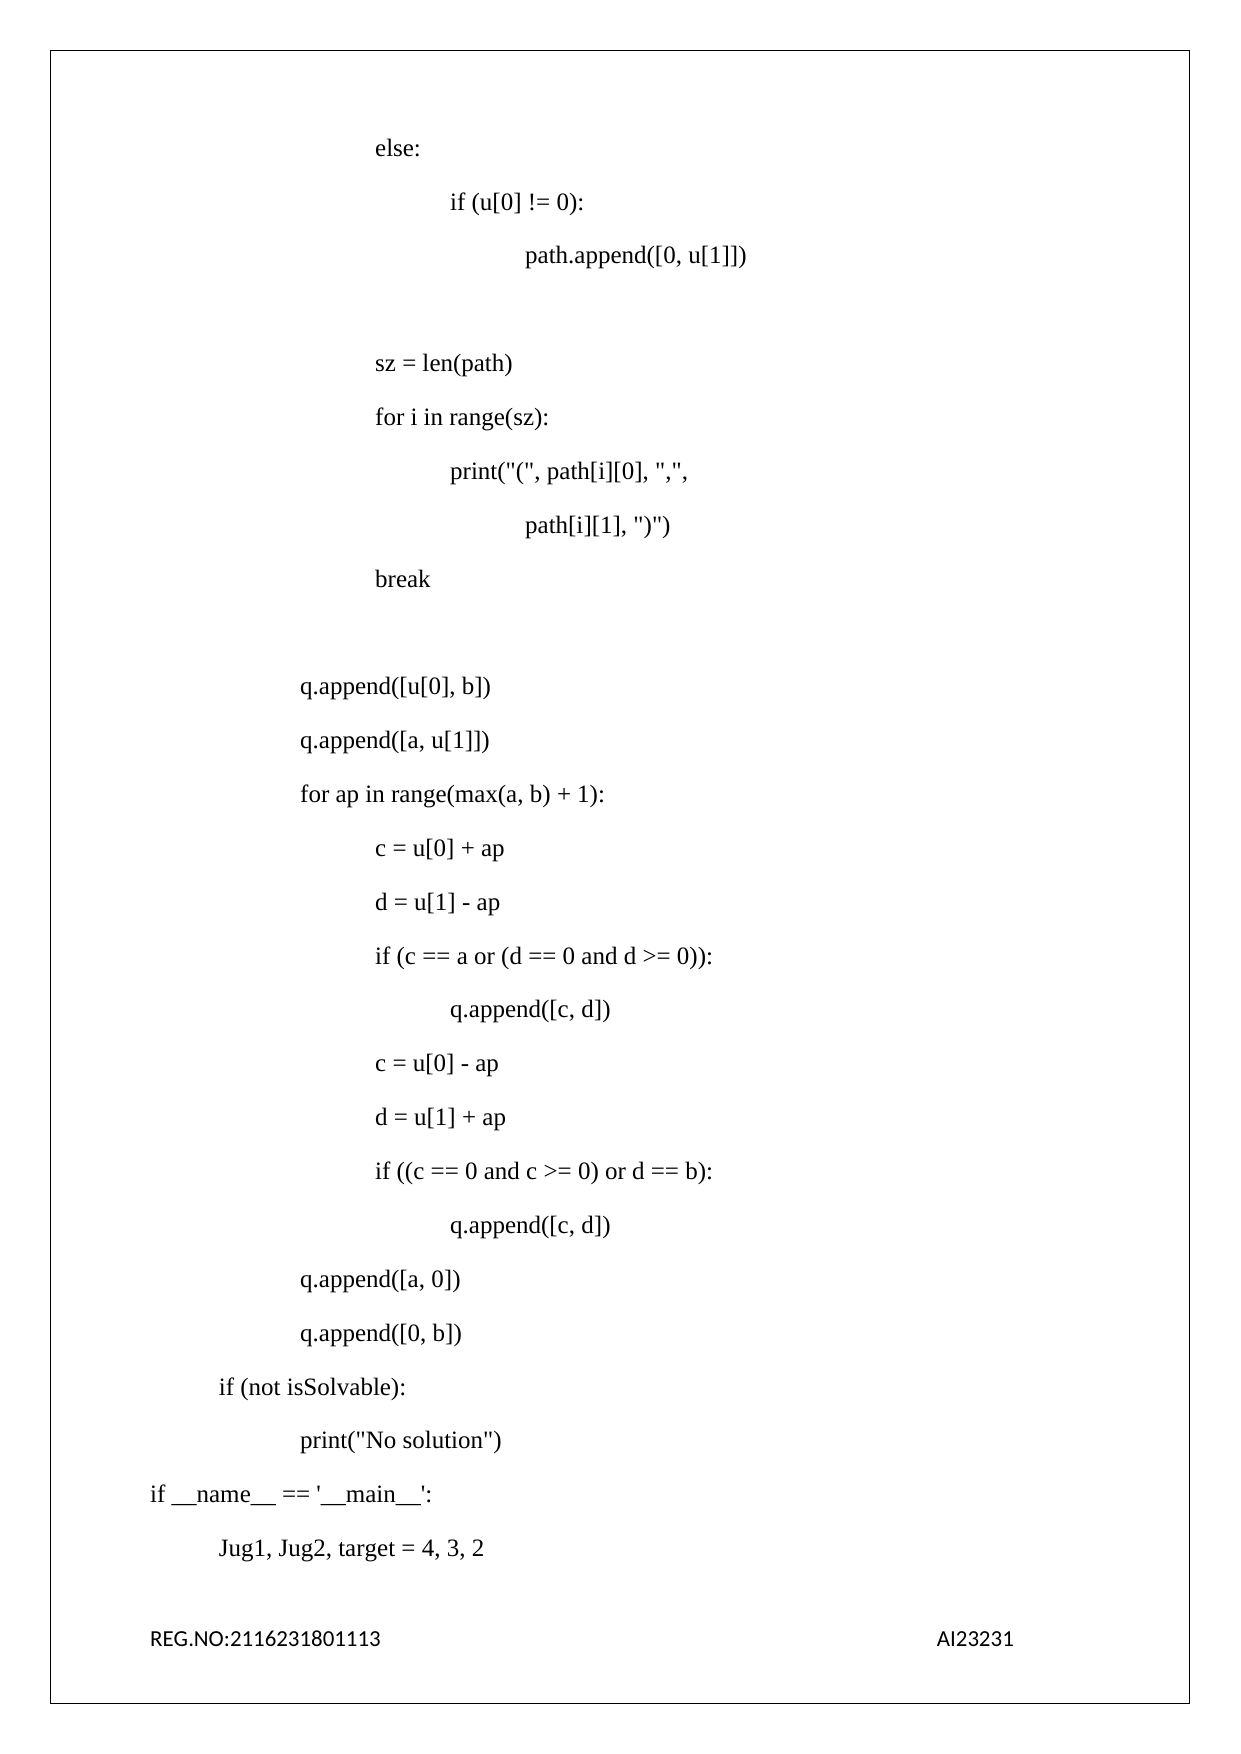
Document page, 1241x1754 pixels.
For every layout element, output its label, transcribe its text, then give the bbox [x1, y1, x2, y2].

text d = u[1] + ap [150, 1102, 1090, 1131]
text q.append([0, b]) [150, 1318, 1090, 1346]
text else: [150, 133, 1090, 162]
text q.append([c, d]) [150, 994, 1090, 1023]
text q.append([u[0], b]) [150, 671, 1090, 700]
text q.append([a, u[1]]) [150, 725, 1090, 754]
text Jug1, Jug2, target = 4, 3, 2 [150, 1533, 1090, 1562]
text sz = len(path) [150, 348, 1090, 377]
text d = u[1] - ap [150, 887, 1090, 916]
text print("(", path[i][0], ",", [150, 456, 1090, 485]
text c = u[0] + ap [150, 833, 1090, 862]
text break [150, 564, 1090, 592]
text for i in range(sz): [150, 402, 1090, 431]
text if (c == a or (d == 0 and d >= 0)): [150, 941, 1090, 969]
text if (not isSolvable): [150, 1372, 1090, 1400]
text path.append([0, u[1]]) [150, 241, 1090, 269]
text if ((c == 0 and c >= 0) or d == b): [150, 1156, 1090, 1185]
text print("No solution") [150, 1425, 1090, 1454]
text if (u[0] != 0): [150, 187, 1090, 216]
text for ap in range(max(a, b) + 1): [150, 779, 1090, 808]
text q.append([a, 0]) [150, 1264, 1090, 1293]
text if __name__ == '__main__': [150, 1479, 1090, 1508]
text path[i][1], ")") [150, 510, 1090, 539]
text c = u[0] - ap [150, 1048, 1090, 1077]
text q.append([c, d]) [150, 1210, 1090, 1239]
